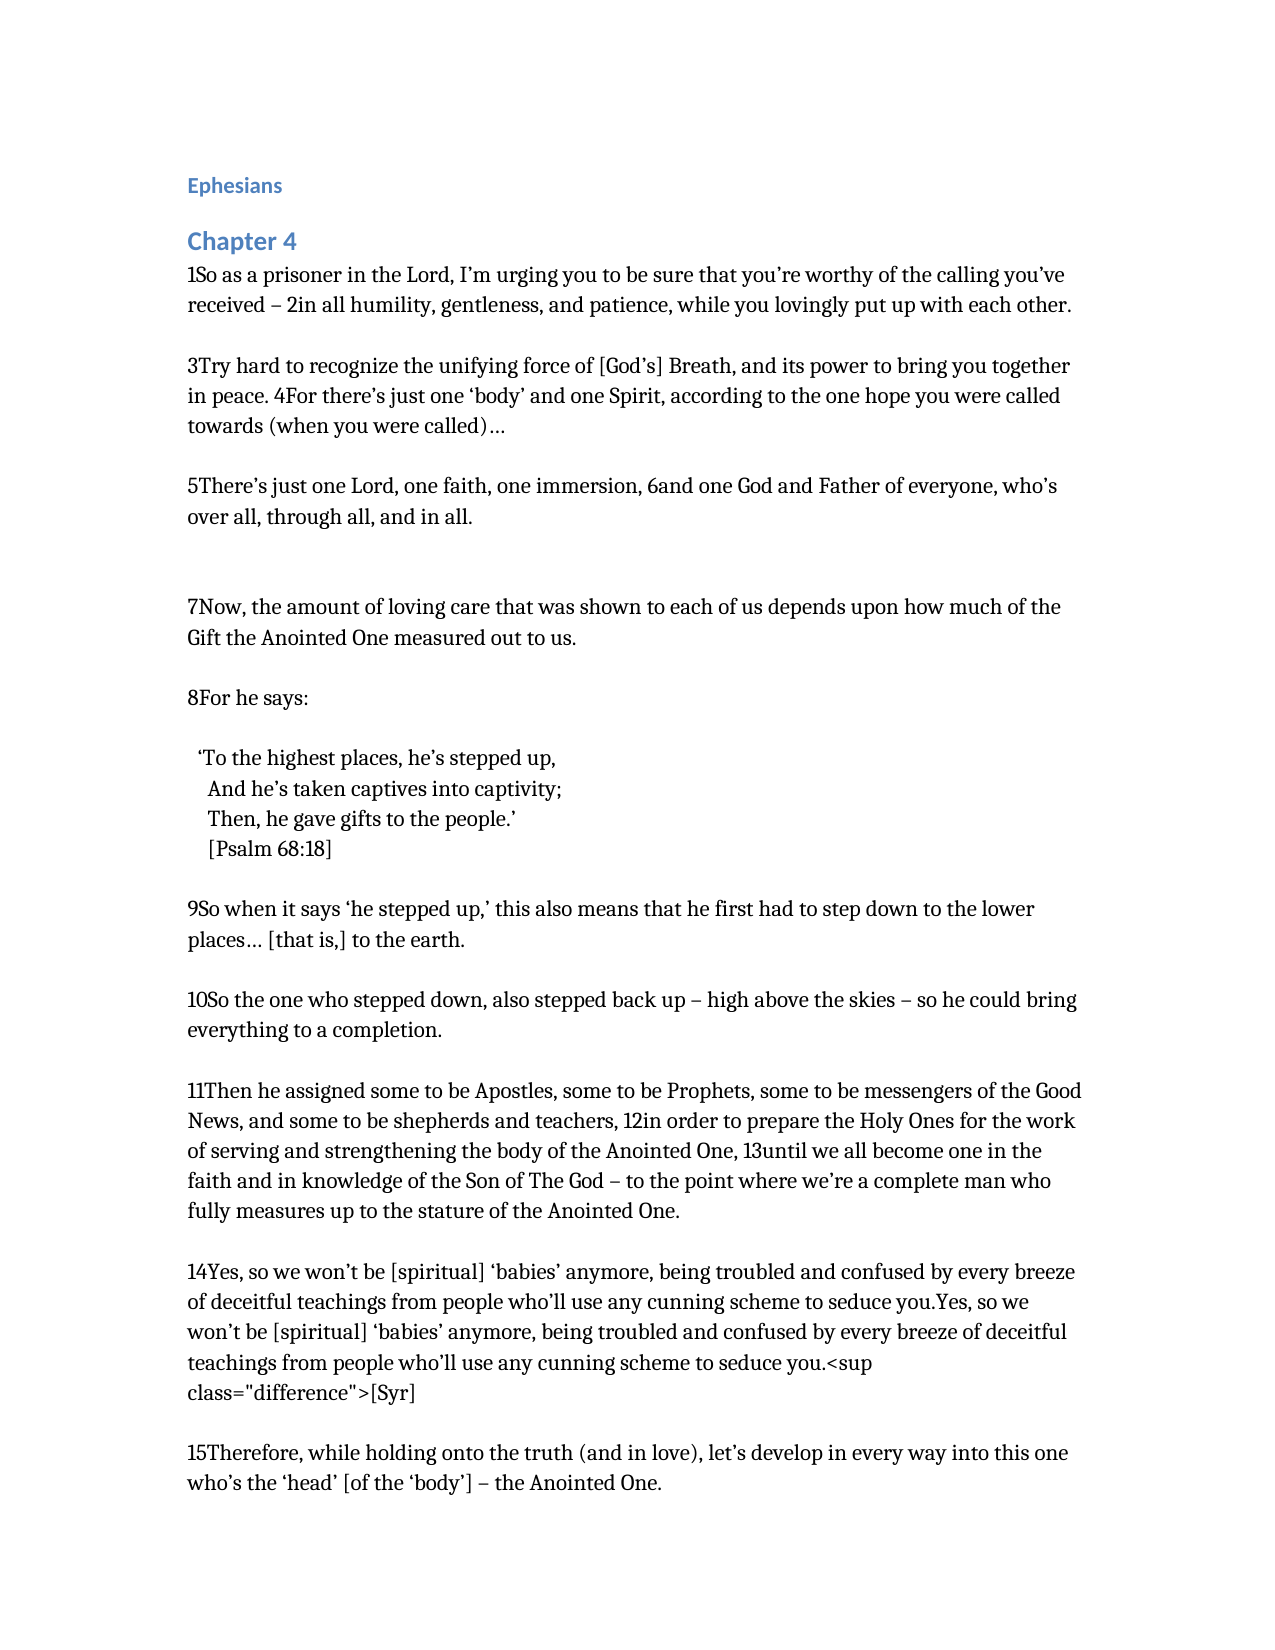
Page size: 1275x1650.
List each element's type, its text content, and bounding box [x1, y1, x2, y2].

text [187, 262, 1087, 1496]
subtitle Chapter 4 [187, 224, 1087, 257]
subtitle Ephesians [187, 171, 1087, 199]
